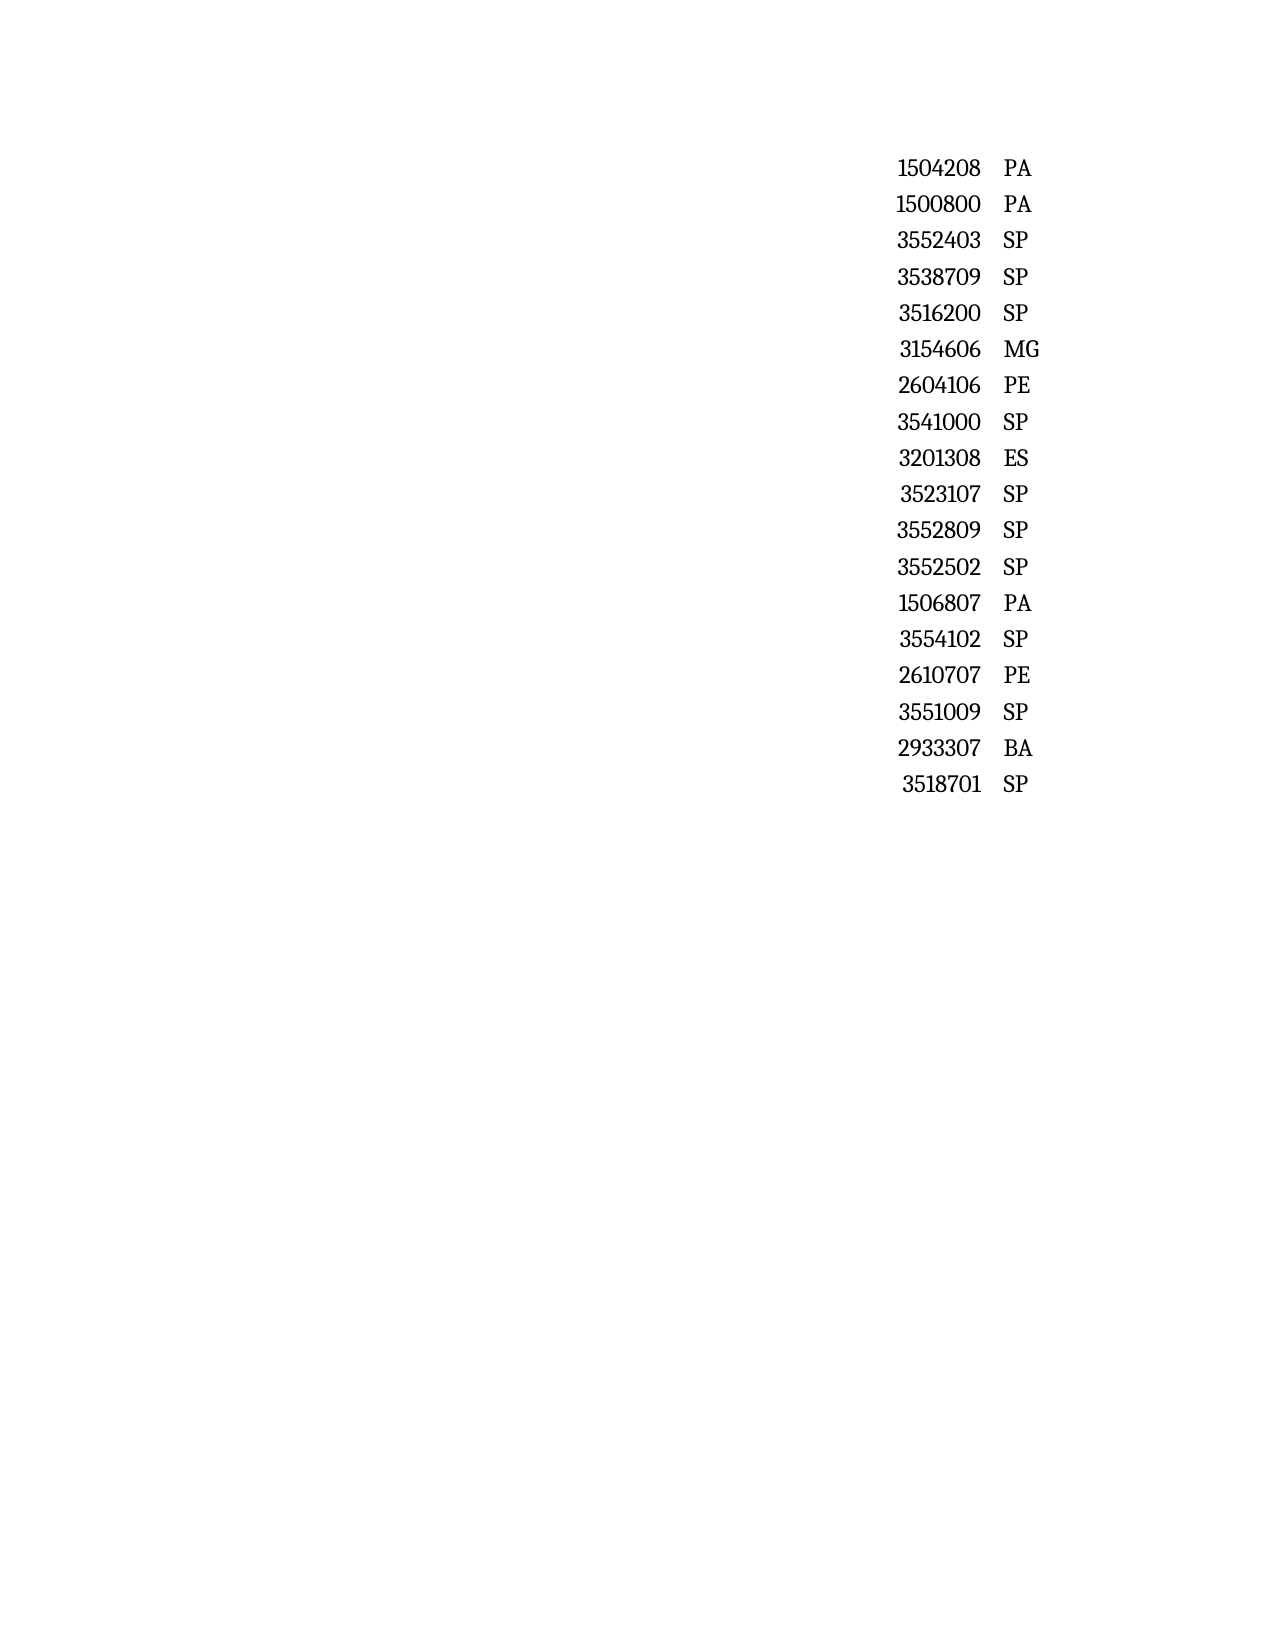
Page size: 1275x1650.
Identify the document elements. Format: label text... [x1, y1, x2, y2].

table_cell PE [992, 658, 1275, 694]
table_cell 1504208 [139, 150, 992, 186]
table_cell 3516200 [139, 295, 992, 331]
table_cell 3541000 [139, 404, 992, 440]
table_cell PE [992, 368, 1275, 404]
table_cell 3554102 [139, 621, 992, 657]
table_cell SP [992, 549, 1275, 585]
table_cell 3201308 [139, 440, 992, 476]
table_cell 3154606 [139, 331, 992, 367]
table_cell SP [992, 694, 1275, 730]
table_cell SP [992, 404, 1275, 440]
table_cell 3552403 [139, 223, 992, 259]
table_cell BA [992, 730, 1275, 766]
table_cell SP [992, 295, 1275, 331]
table_cell PA [992, 150, 1275, 186]
table_cell SP [992, 621, 1275, 657]
table_cell 3551009 [139, 694, 992, 730]
table_cell 3518701 [139, 766, 992, 802]
table_cell PA [992, 186, 1275, 222]
table_cell SP [992, 513, 1275, 549]
table_cell 2610707 [139, 658, 992, 694]
table_cell PA [992, 585, 1275, 621]
table_cell 3552502 [139, 549, 992, 585]
table_cell 3552809 [139, 513, 992, 549]
table_cell MG [992, 331, 1275, 367]
table_cell SP [992, 766, 1275, 802]
table_cell SP [992, 223, 1275, 259]
table_cell SP [992, 476, 1275, 512]
table_cell ES [992, 440, 1275, 476]
table_cell 3538709 [139, 259, 992, 295]
table_cell 1500800 [139, 186, 992, 222]
table_cell SP [992, 259, 1275, 295]
table_cell 1506807 [139, 585, 992, 621]
table_cell 2604106 [139, 368, 992, 404]
table_cell 2933307 [139, 730, 992, 766]
table_cell 3523107 [139, 476, 992, 512]
